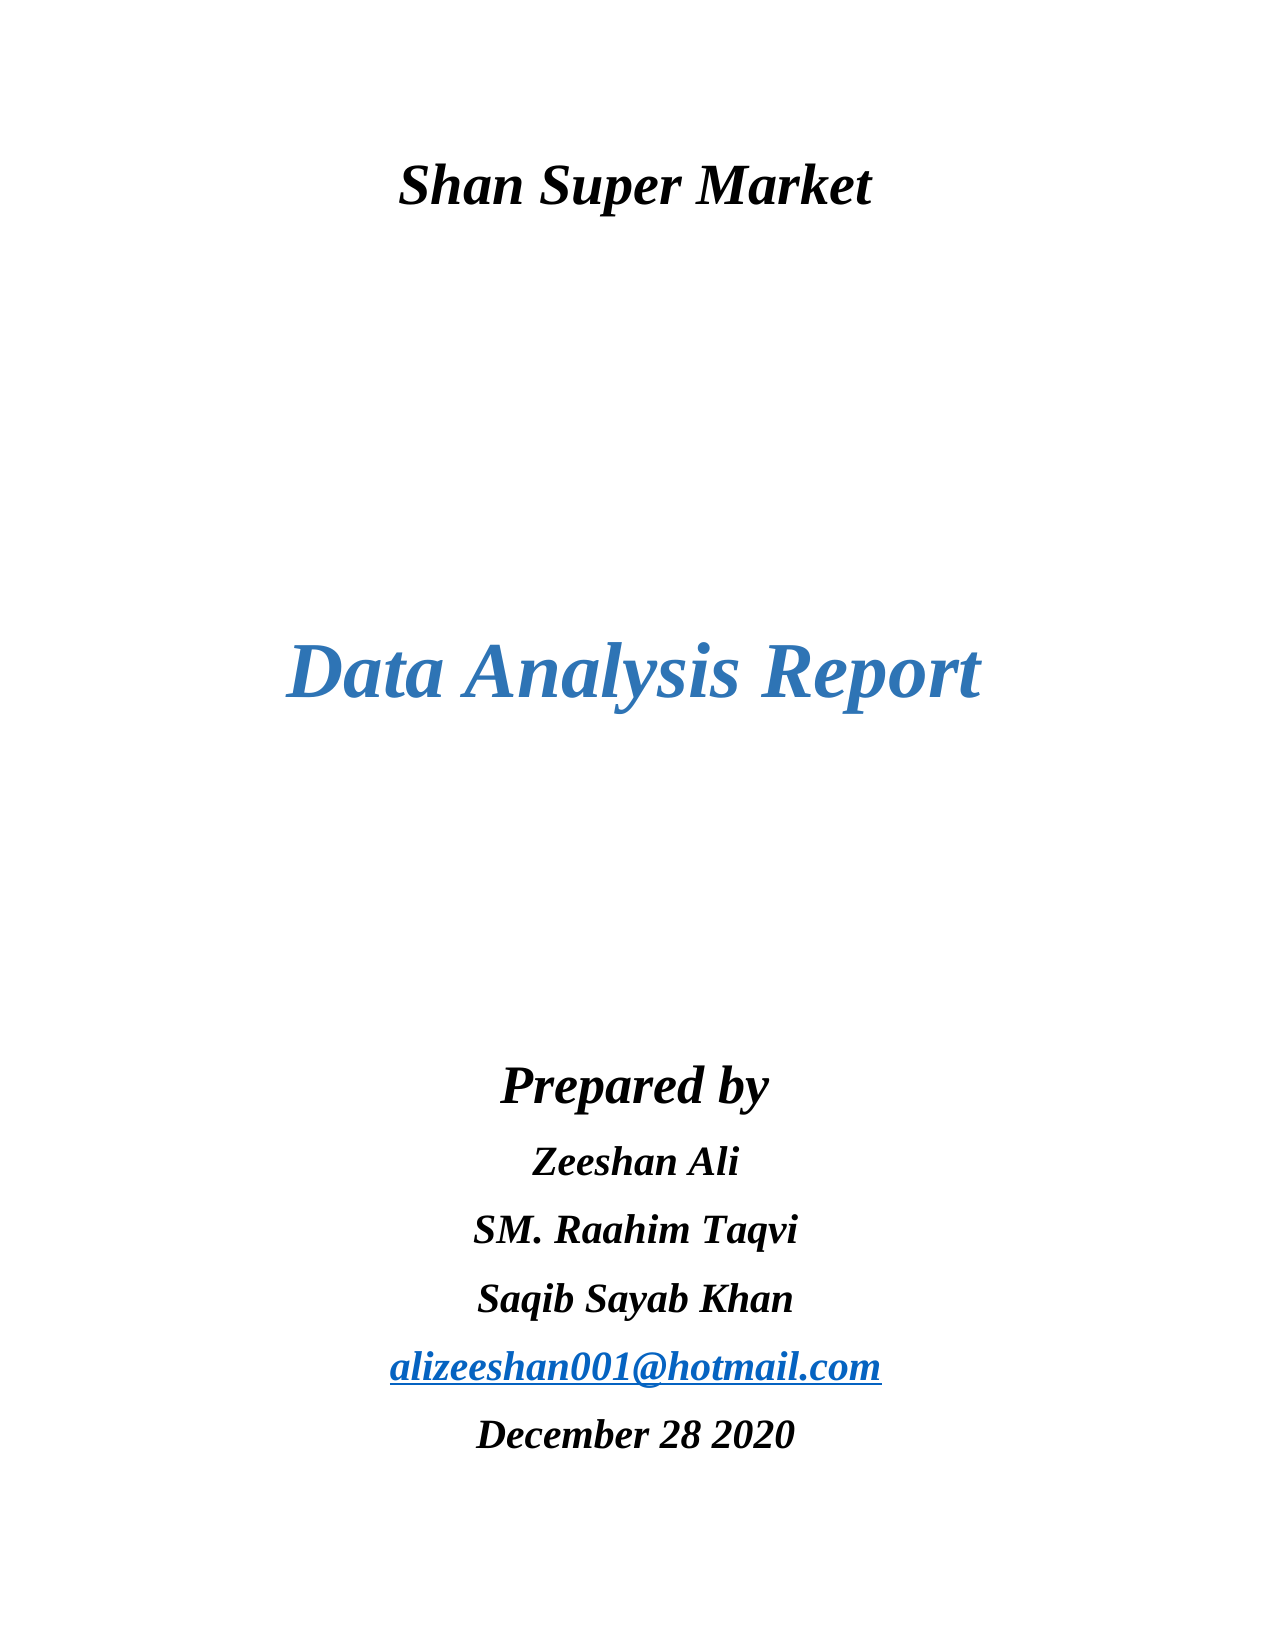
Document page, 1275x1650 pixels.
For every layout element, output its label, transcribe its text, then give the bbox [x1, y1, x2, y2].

text alizeeshan001@hotmail.com [150, 1341, 1125, 1389]
text December 28 2020 [150, 1410, 1125, 1458]
text Shan Super Market [150, 150, 1125, 217]
text Prepared by [150, 1052, 1125, 1115]
text SM. Raahim Taqvi [150, 1205, 1125, 1253]
text Zeeshan Ali [150, 1136, 1125, 1184]
text Saqib Sayab Khan [150, 1273, 1125, 1321]
text Data Analysis Report [150, 624, 1125, 715]
